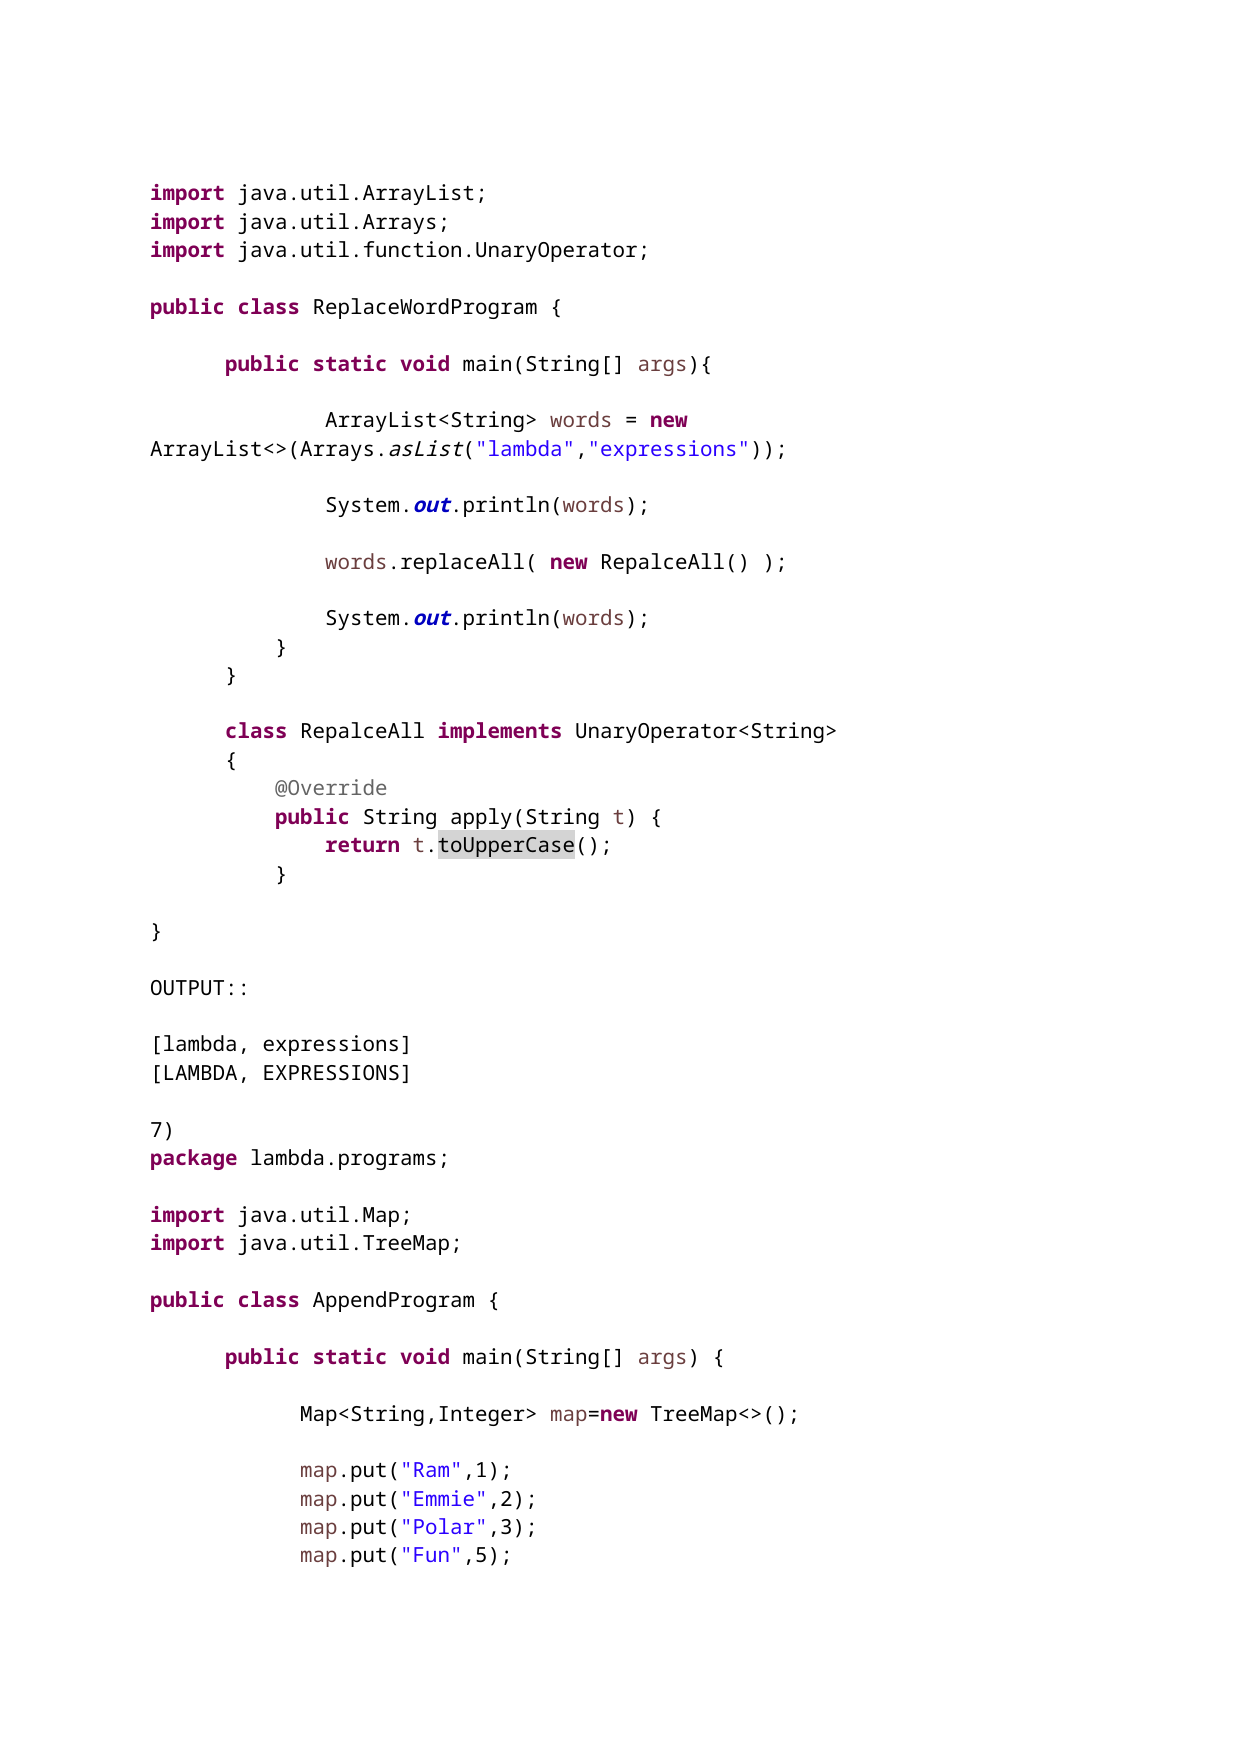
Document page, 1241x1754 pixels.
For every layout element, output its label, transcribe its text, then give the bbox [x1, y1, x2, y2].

text 7) [150, 1115, 1090, 1143]
text public String apply(String t) { [150, 802, 1090, 830]
text import java.util.ArrayList; [150, 178, 1090, 207]
text import java.util.function.UnaryOperator; [150, 235, 1090, 264]
text } [150, 916, 1090, 944]
text } [150, 660, 1090, 689]
text public class AppendProgram { [150, 1285, 1090, 1314]
text map.put("Fun",5); [150, 1541, 1090, 1569]
text words.replaceAll( new RepalceAll() ); [150, 547, 1090, 575]
text System.out.println(words); [150, 603, 1090, 632]
text import java.util.TreeMap; [150, 1228, 1090, 1257]
text OUTPUT:: [150, 973, 1090, 1001]
text [lambda, expressions] [150, 1029, 1090, 1058]
text { [150, 745, 1090, 773]
text public static void main(String[] args) { [150, 1342, 1090, 1371]
text import java.util.Arrays; [150, 207, 1090, 235]
text map.put("Ram",1); [150, 1455, 1090, 1484]
text map.put("Polar",3); [150, 1512, 1090, 1541]
text package lambda.programs; [150, 1143, 1090, 1172]
text public static void main(String[] args){ [150, 349, 1090, 377]
text map.put("Emmie",2); [150, 1484, 1090, 1512]
text import java.util.Map; [150, 1200, 1090, 1228]
text Map<String,Integer> map=new TreeMap<>(); [150, 1399, 1090, 1427]
text } [150, 632, 1090, 660]
text class RepalceAll implements UnaryOperator<String> [150, 717, 1090, 745]
text System.out.println(words); [150, 490, 1090, 519]
text ArrayList<String> words = new ArrayList<>(Arrays.asList("lambda","expressions")); [150, 406, 1090, 462]
text return t.toUpperCase(); [575, 830, 1090, 859]
text } [150, 859, 1090, 887]
text public class ReplaceWordProgram { [150, 292, 1090, 321]
text @Override [150, 773, 1090, 802]
text return t.toUpperCase(); [150, 830, 438, 859]
text [LAMBDA, EXPRESSIONS] [150, 1058, 1090, 1086]
